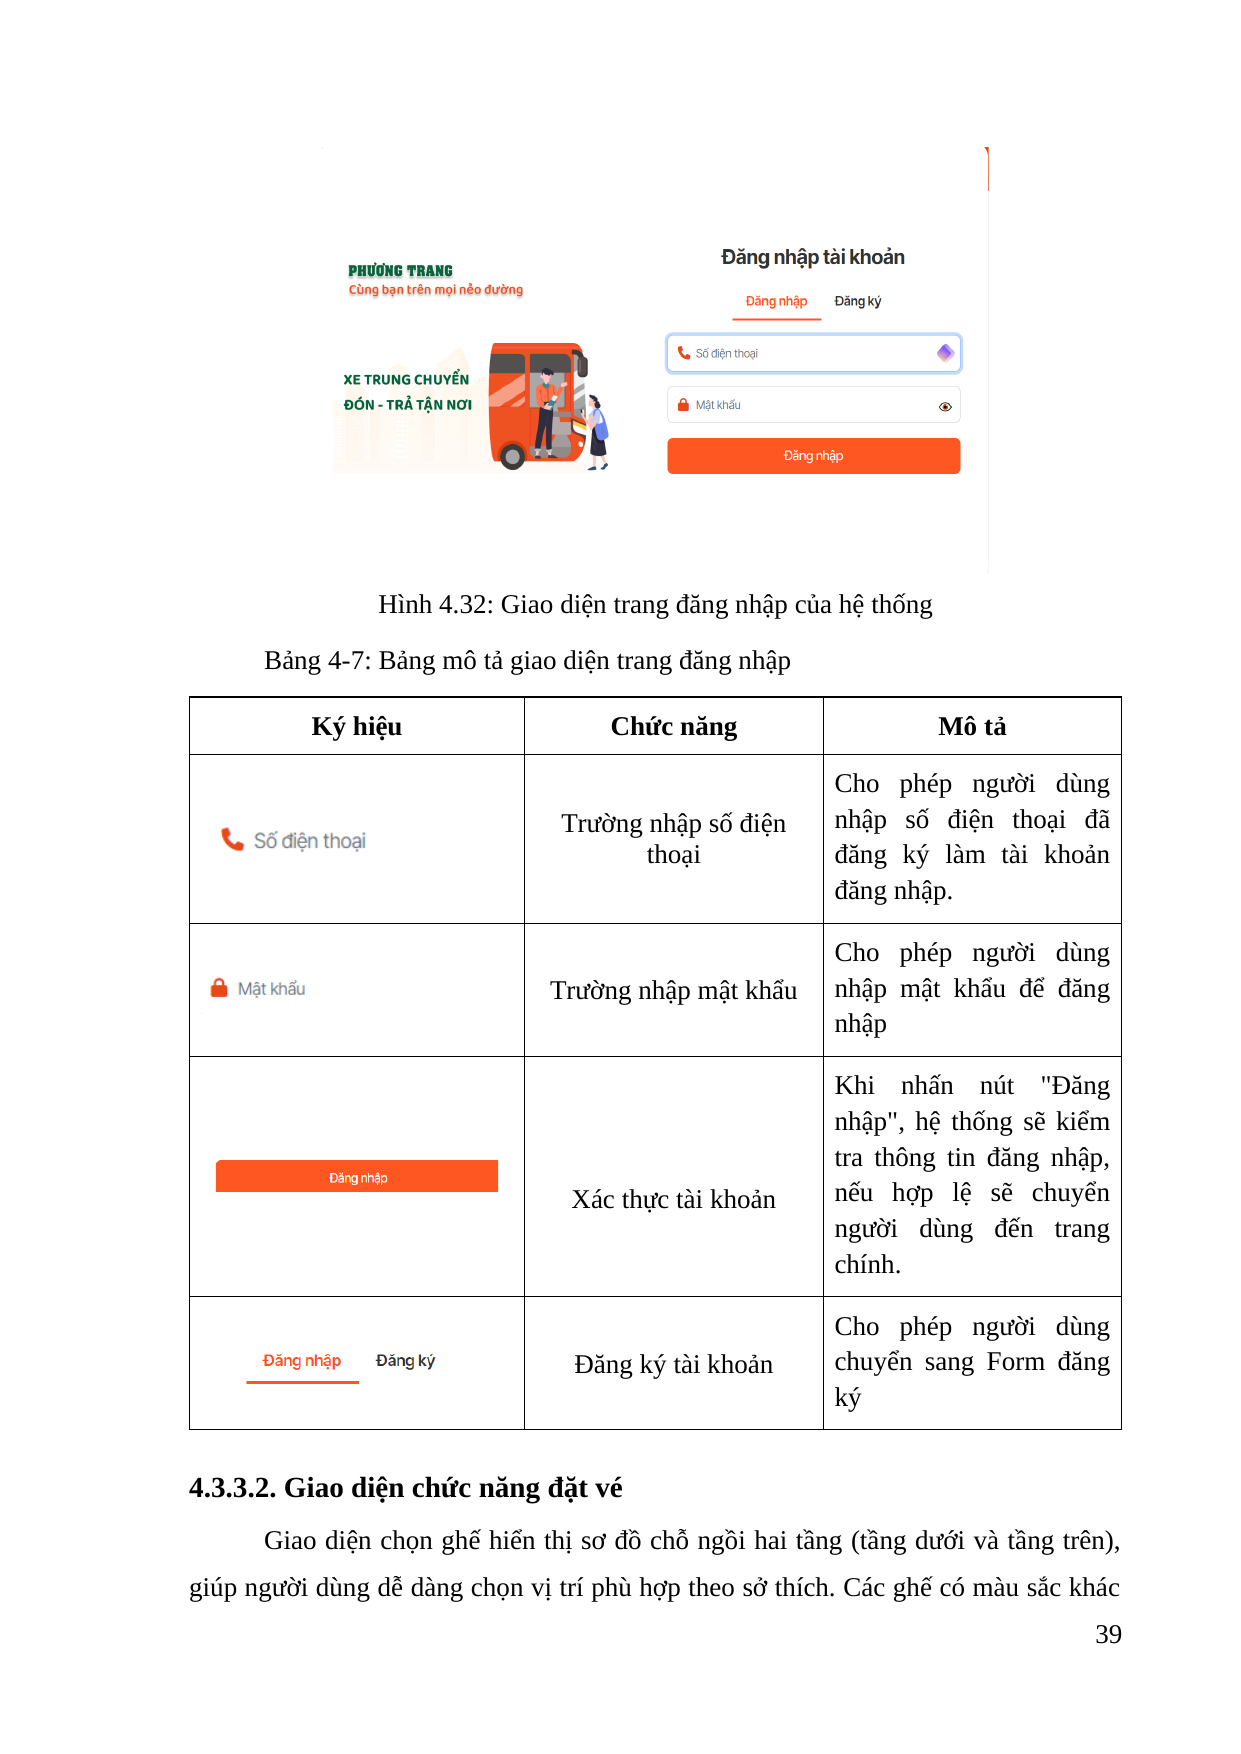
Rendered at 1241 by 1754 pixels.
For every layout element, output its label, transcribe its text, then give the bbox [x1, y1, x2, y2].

table_cell Cho phép người dùng nhập mật khẩu để đăng nhập [824, 924, 1121, 1056]
table_cell Cho phép người dùng nhập số điện thoại đã đăng ký làm tài khoản đăng nhập. [824, 755, 1121, 922]
table_cell [190, 1057, 524, 1296]
table_header Mô tả [824, 698, 1121, 753]
table_cell Khi nhấn nút "Đăng nhập", hệ thống sẽ kiểm tra thông tin đăng nhập, nếu hợp lệ sẽ chuyển người dùng đến trang chính. [824, 1057, 1121, 1296]
picture [211, 816, 503, 861]
picture [201, 966, 513, 1014]
table_cell [190, 924, 524, 1056]
subtitle Giao diện chức năng đặt vé [189, 1470, 1122, 1503]
picture [322, 147, 989, 573]
table_cell Đăng ký tài khoản [525, 1297, 823, 1429]
table_cell [190, 755, 524, 922]
table_cell Trường nhập số điện thoại [525, 755, 823, 922]
table_header Chức năng [525, 698, 823, 753]
table_cell Xác thực tài khoản [525, 1057, 823, 1296]
table_cell Cho phép người dùng chuyển sang Form đăng ký [824, 1297, 1121, 1429]
table_cell Trường nhập mật khẩu [525, 924, 823, 1056]
picture [232, 1339, 482, 1387]
table_cell [190, 1297, 524, 1429]
table_header Ký hiệu [190, 698, 524, 753]
picture [215, 1160, 499, 1192]
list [189, 1524, 1122, 1602]
